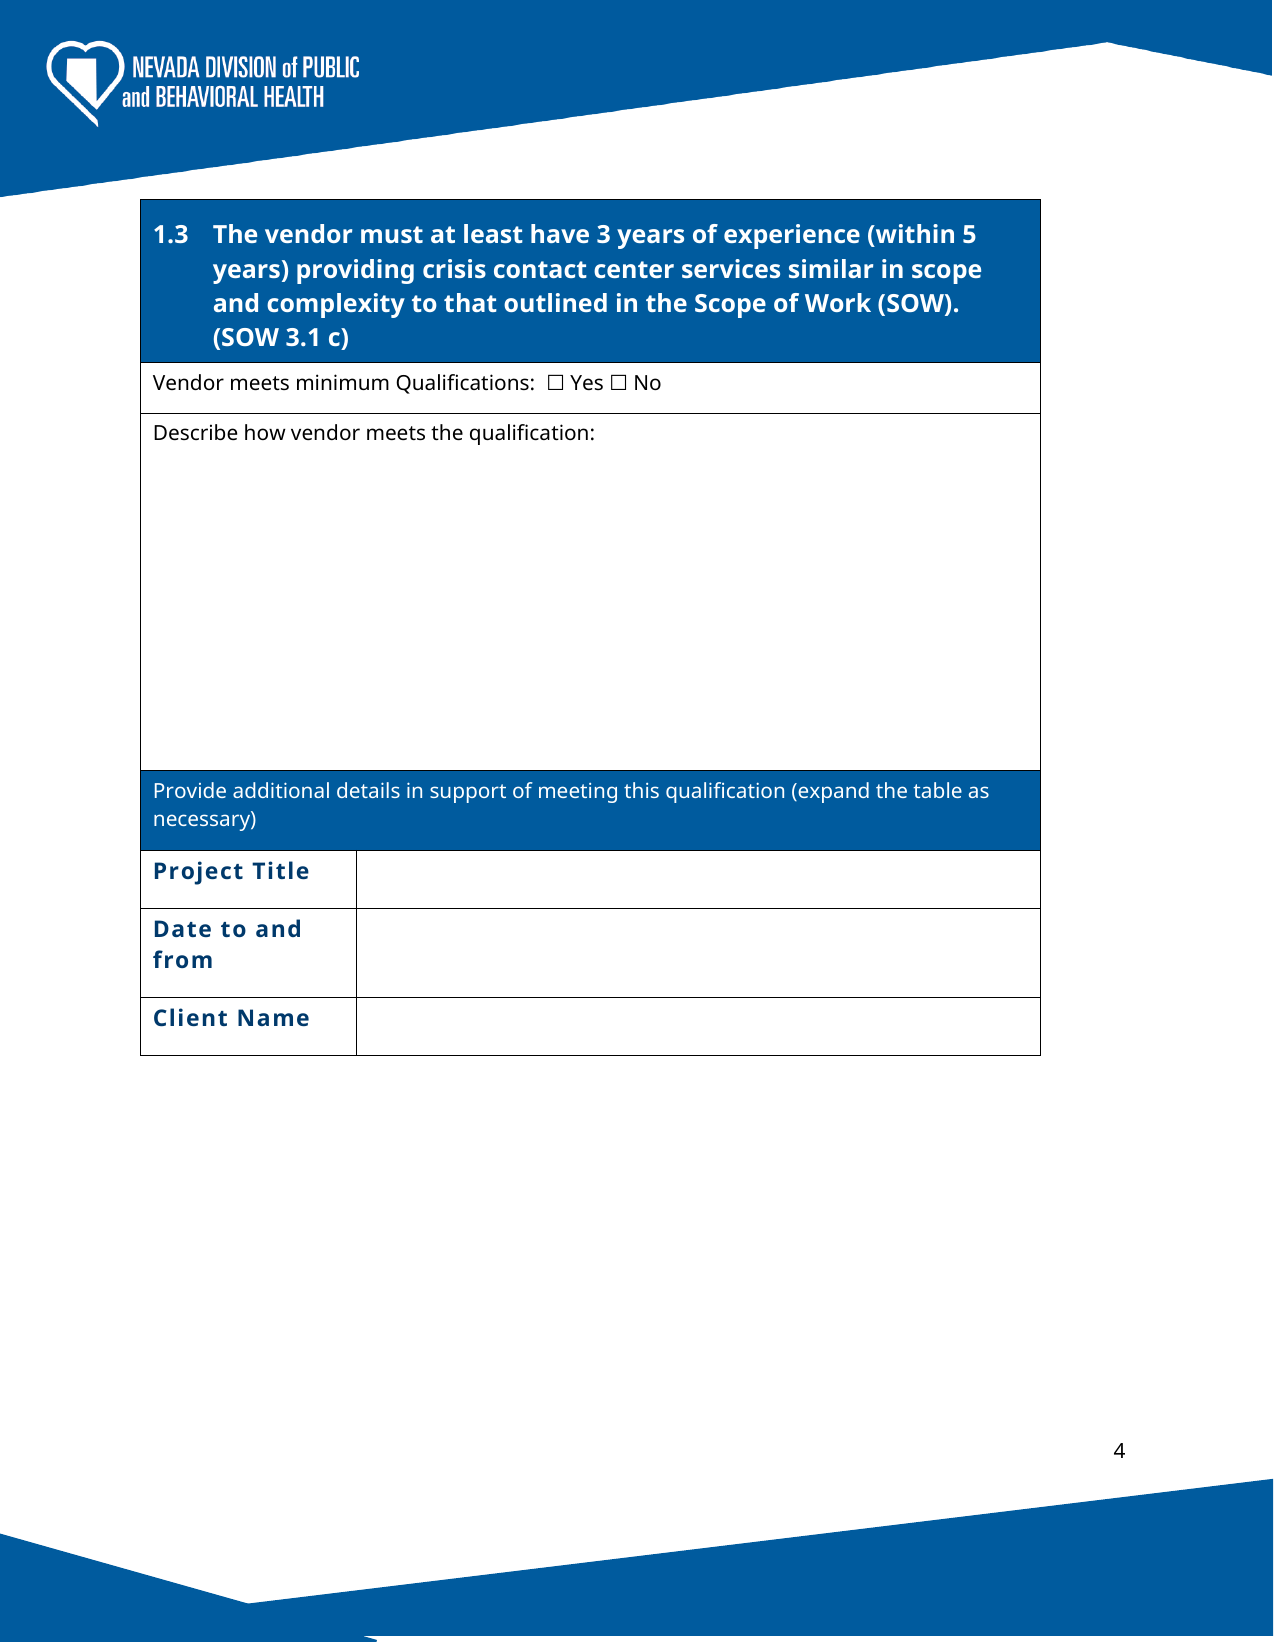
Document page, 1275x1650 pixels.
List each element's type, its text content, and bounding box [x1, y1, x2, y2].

table_cell Client Name [141, 998, 356, 1055]
table_cell Date to and from [141, 909, 356, 997]
table_cell [357, 851, 1040, 908]
table_cell Provide additional details in support of meeting this qualification (expand the table as necessary) [141, 771, 1040, 850]
table_cell [357, 998, 1040, 1055]
table_cell [357, 909, 1040, 997]
table_cell Project Title [141, 851, 356, 908]
table_cell Describe how vendor meets the qualification: [141, 414, 1040, 770]
table_header The vendor must at least have 3 years of experience (within 5 years) providing crisis contact center services similar in scope and complexity to that outlined in the Scope of Work (SOW). (SOW 3.1 c) [141, 200, 1040, 362]
table_cell Vendor meets minimum Qualifications: Yes No [141, 363, 1040, 413]
picture [0, 0, 1272, 200]
